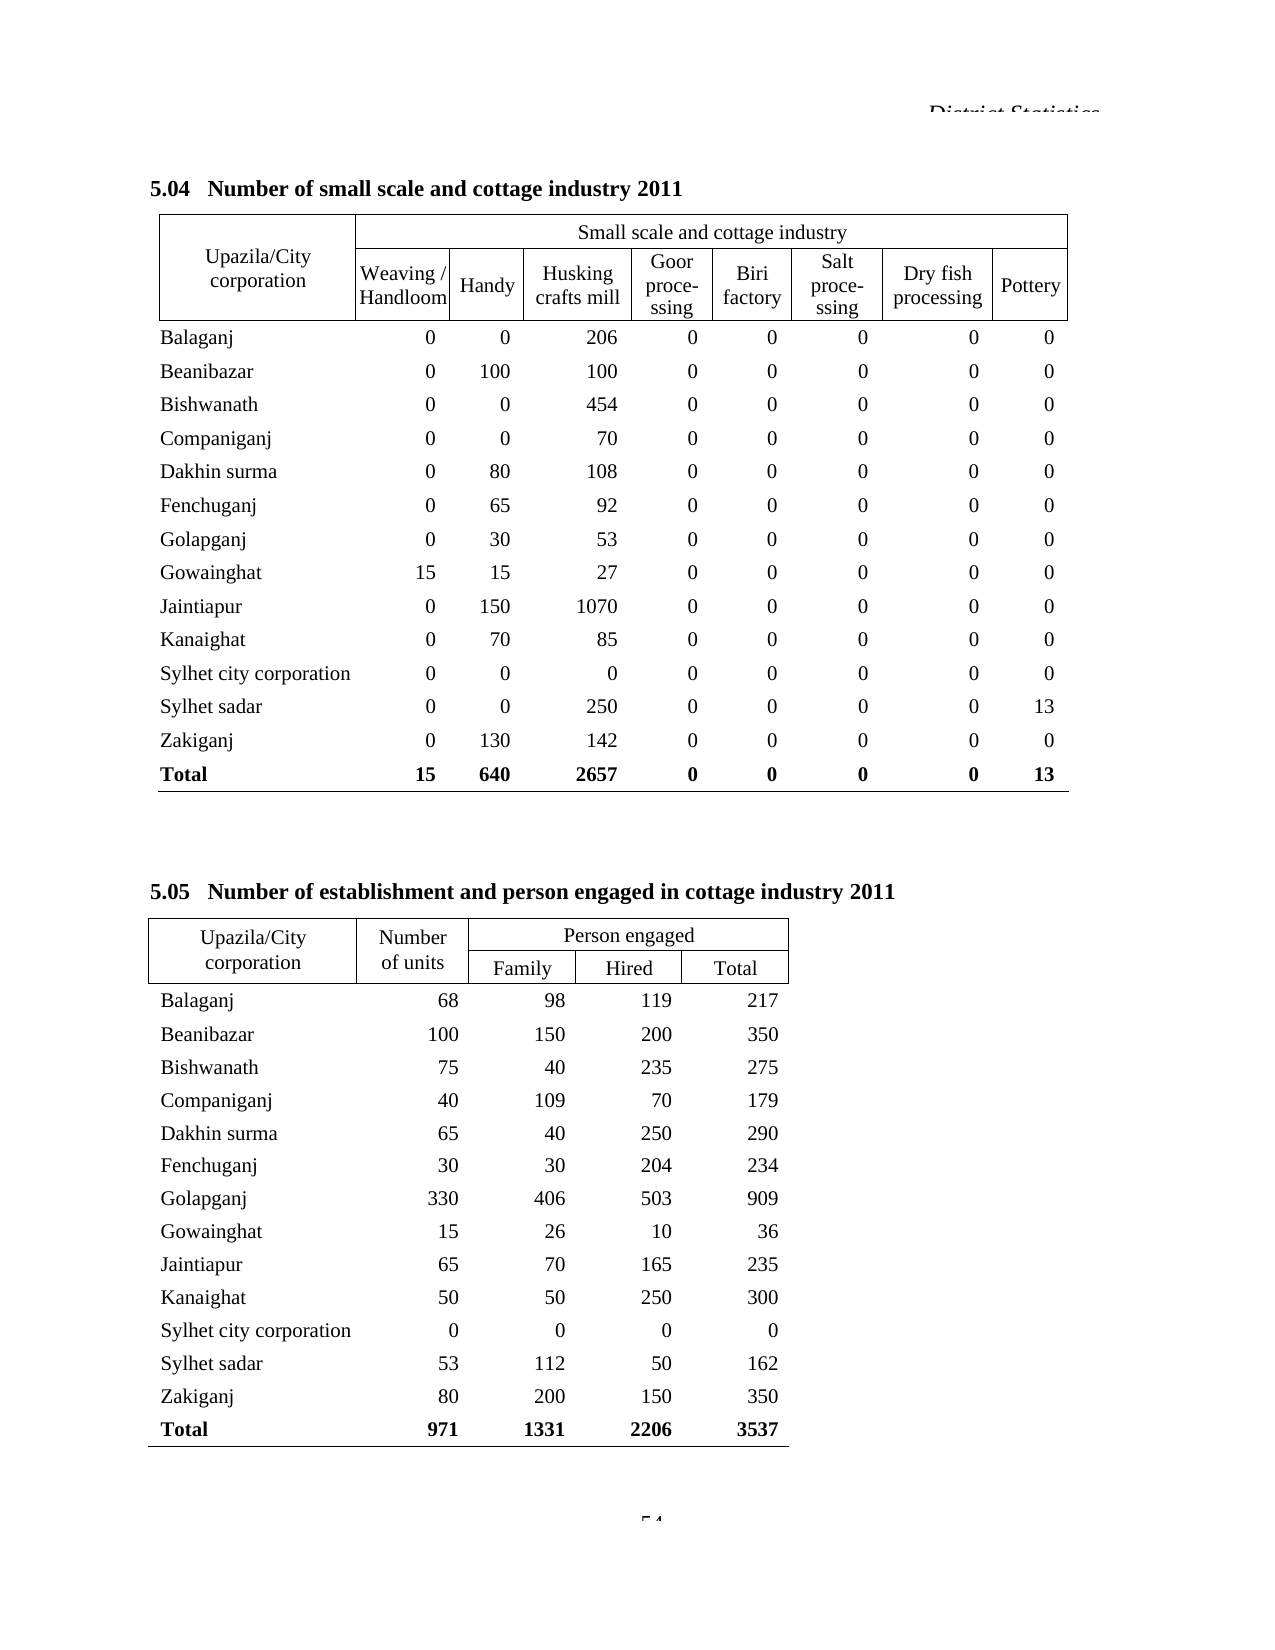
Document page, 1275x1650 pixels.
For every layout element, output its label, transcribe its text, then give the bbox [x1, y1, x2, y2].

list Number of small scale and cottage industry 2011 [150, 175, 1177, 201]
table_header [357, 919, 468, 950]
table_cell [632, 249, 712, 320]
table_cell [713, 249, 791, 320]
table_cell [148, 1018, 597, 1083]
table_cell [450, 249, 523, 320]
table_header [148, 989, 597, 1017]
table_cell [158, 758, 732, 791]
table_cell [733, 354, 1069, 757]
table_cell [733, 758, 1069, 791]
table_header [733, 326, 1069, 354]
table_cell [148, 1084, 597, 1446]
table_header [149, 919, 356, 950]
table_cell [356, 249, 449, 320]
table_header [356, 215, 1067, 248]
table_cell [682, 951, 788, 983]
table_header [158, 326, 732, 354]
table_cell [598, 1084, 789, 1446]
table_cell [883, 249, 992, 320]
list Number of establishment and person engaged in cottage industry 2011 [150, 878, 1177, 904]
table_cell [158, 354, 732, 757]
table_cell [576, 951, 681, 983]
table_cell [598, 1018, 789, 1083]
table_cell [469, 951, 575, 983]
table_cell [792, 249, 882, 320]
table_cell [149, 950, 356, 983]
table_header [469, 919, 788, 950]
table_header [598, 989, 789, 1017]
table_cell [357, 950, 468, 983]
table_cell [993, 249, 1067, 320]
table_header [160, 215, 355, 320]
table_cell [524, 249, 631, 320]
